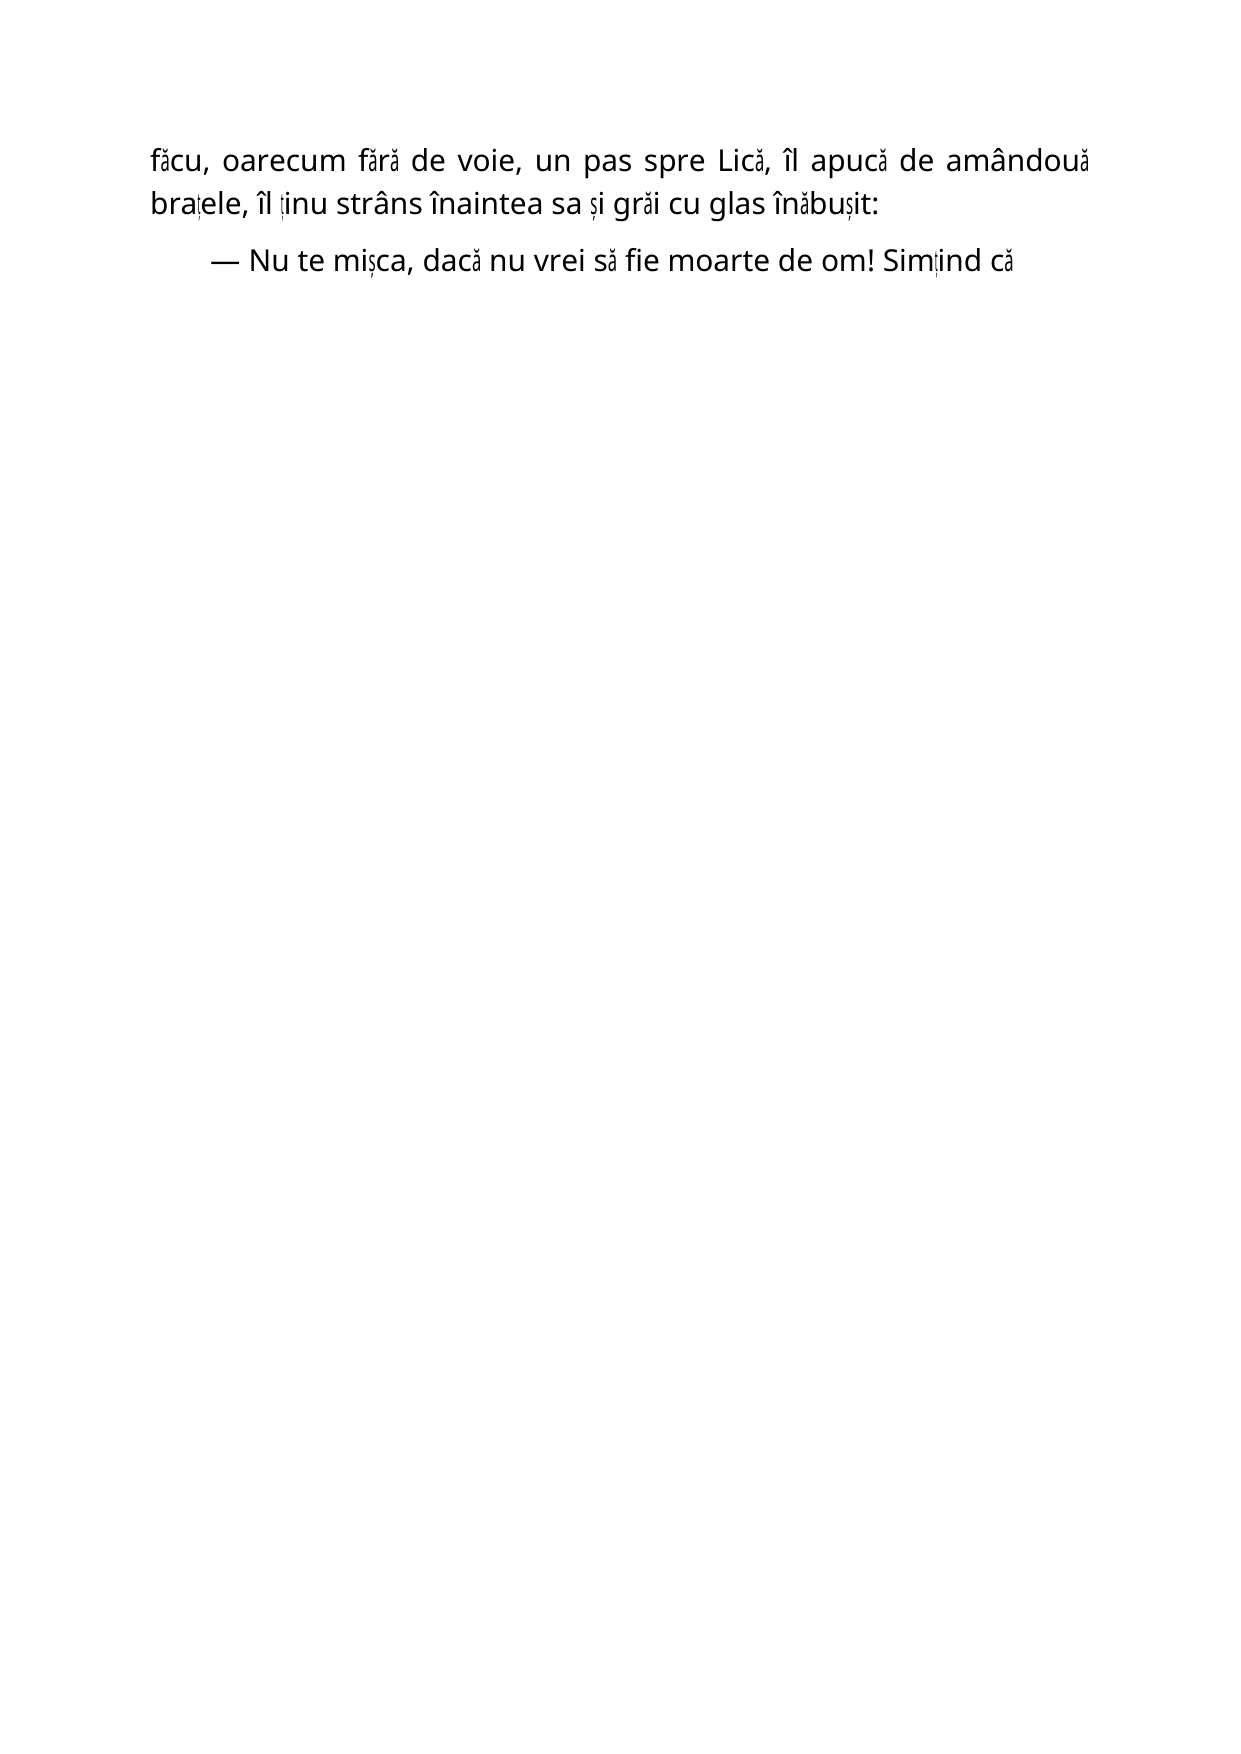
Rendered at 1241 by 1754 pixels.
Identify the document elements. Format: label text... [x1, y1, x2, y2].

list Nu te mișca, dacă nu vrei să fie moarte de om! Simțind că [210, 239, 1103, 280]
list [150, 139, 1089, 223]
